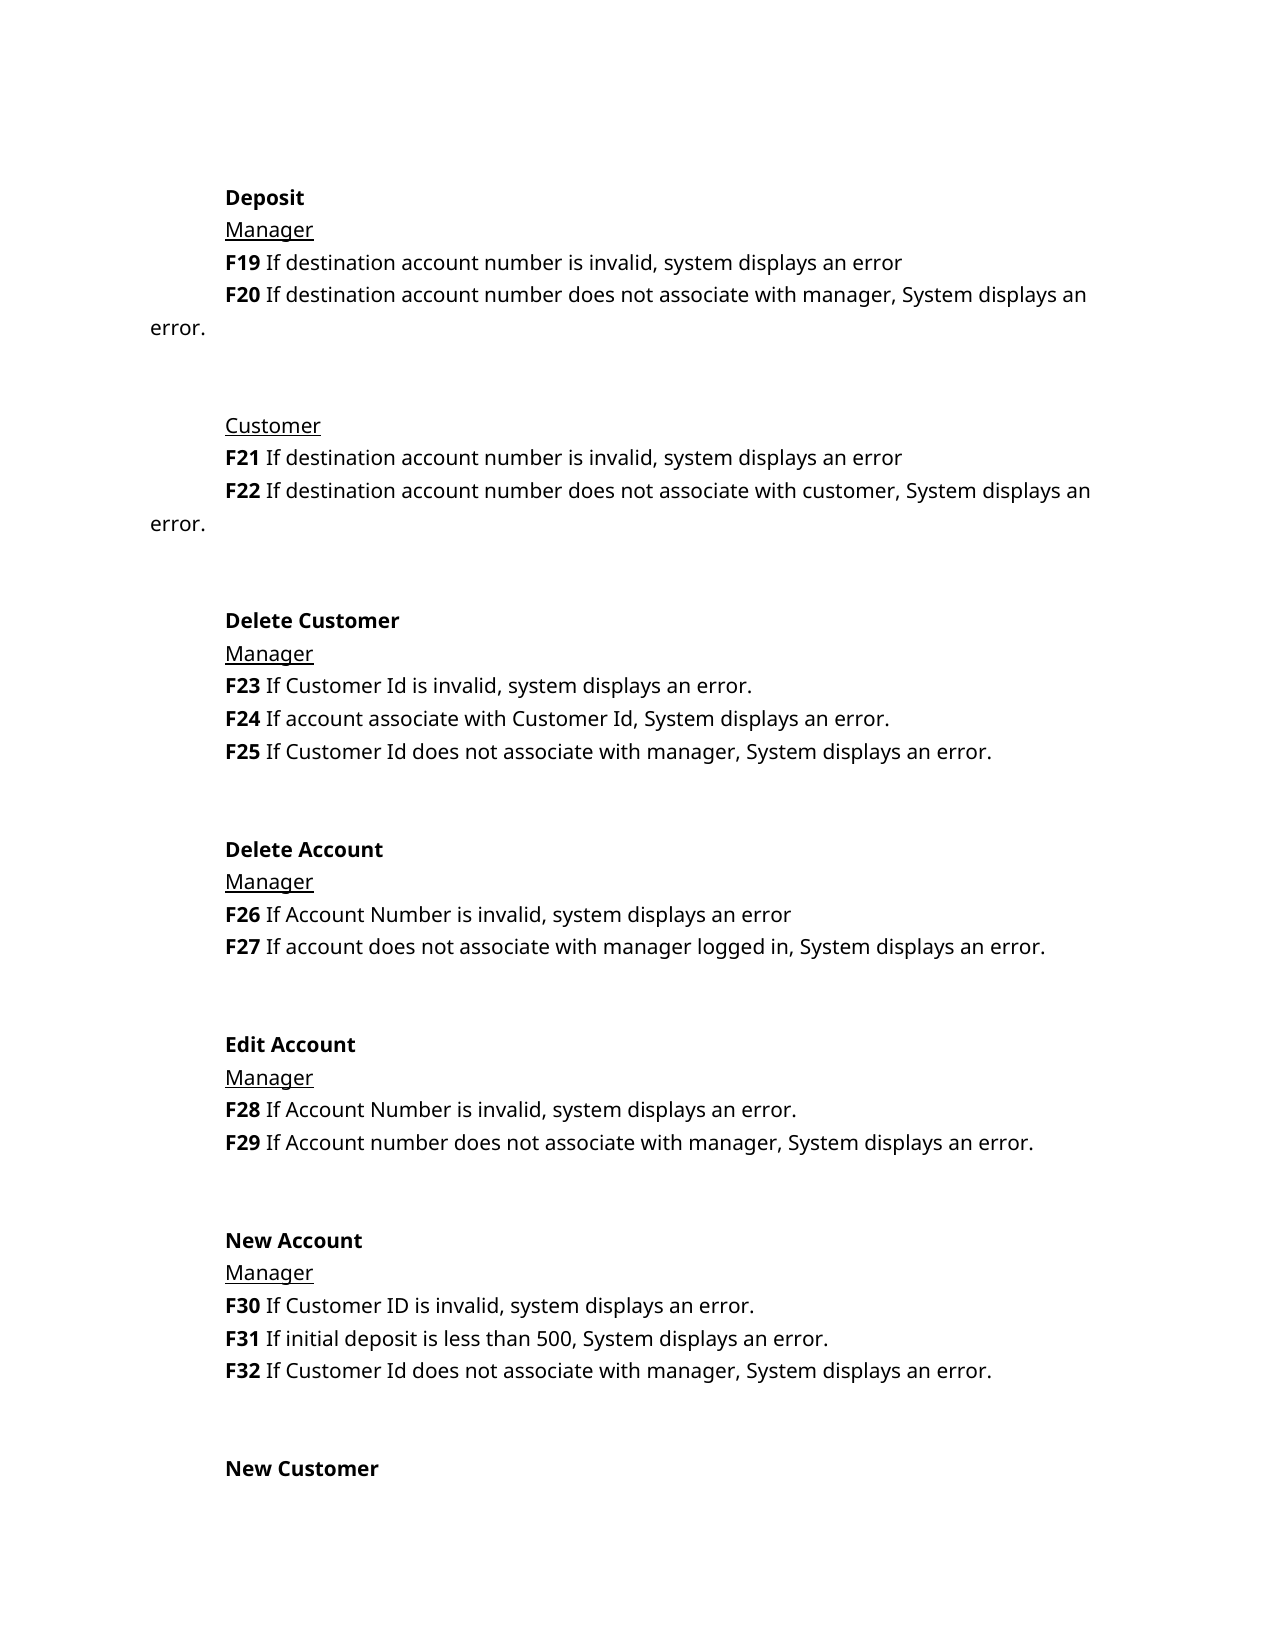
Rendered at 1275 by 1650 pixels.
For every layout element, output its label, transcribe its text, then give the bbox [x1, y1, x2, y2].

text Manager [150, 1258, 1125, 1287]
text F32 If Customer Id does not associate with manager, System displays an error. [150, 1356, 1125, 1385]
text Delete Customer [150, 606, 1125, 635]
text F20 If destination account number does not associate with manager, System displays an error. [150, 280, 1125, 341]
text F19 If destination account number is invalid, system displays an error [150, 248, 1125, 276]
text Manager [150, 639, 1125, 667]
text F31 If initial deposit is less than 500, System displays an error. [150, 1324, 1125, 1352]
text F22 If destination account number does not associate with customer, System displays an error. [150, 476, 1125, 537]
text F26 If Account Number is invalid, system displays an error [150, 900, 1125, 928]
text Delete Account [150, 835, 1125, 863]
text Manager [150, 867, 1125, 896]
text F21 If destination account number is invalid, system displays an error [150, 443, 1125, 472]
text F25 If Customer Id does not associate with manager, System displays an error. [150, 737, 1125, 765]
text F24 If account associate with Customer Id, System displays an error. [150, 704, 1125, 733]
text F27 If account does not associate with manager logged in, System displays an error. [150, 932, 1125, 961]
text Edit Account [150, 1030, 1125, 1059]
text F28 If Account Number is invalid, system displays an error. [150, 1096, 1125, 1124]
text F29 If Account number does not associate with manager, System displays an error. [150, 1128, 1125, 1157]
text Customer [150, 411, 1125, 439]
text Manager [150, 1063, 1125, 1091]
text F23 If Customer Id is invalid, system displays an error. [150, 672, 1125, 700]
text Deposit [150, 183, 1125, 211]
text New Account [150, 1226, 1125, 1254]
text F30 If Customer ID is invalid, system displays an error. [150, 1291, 1125, 1319]
text Manager [150, 215, 1125, 244]
text New Customer [150, 1454, 1125, 1483]
